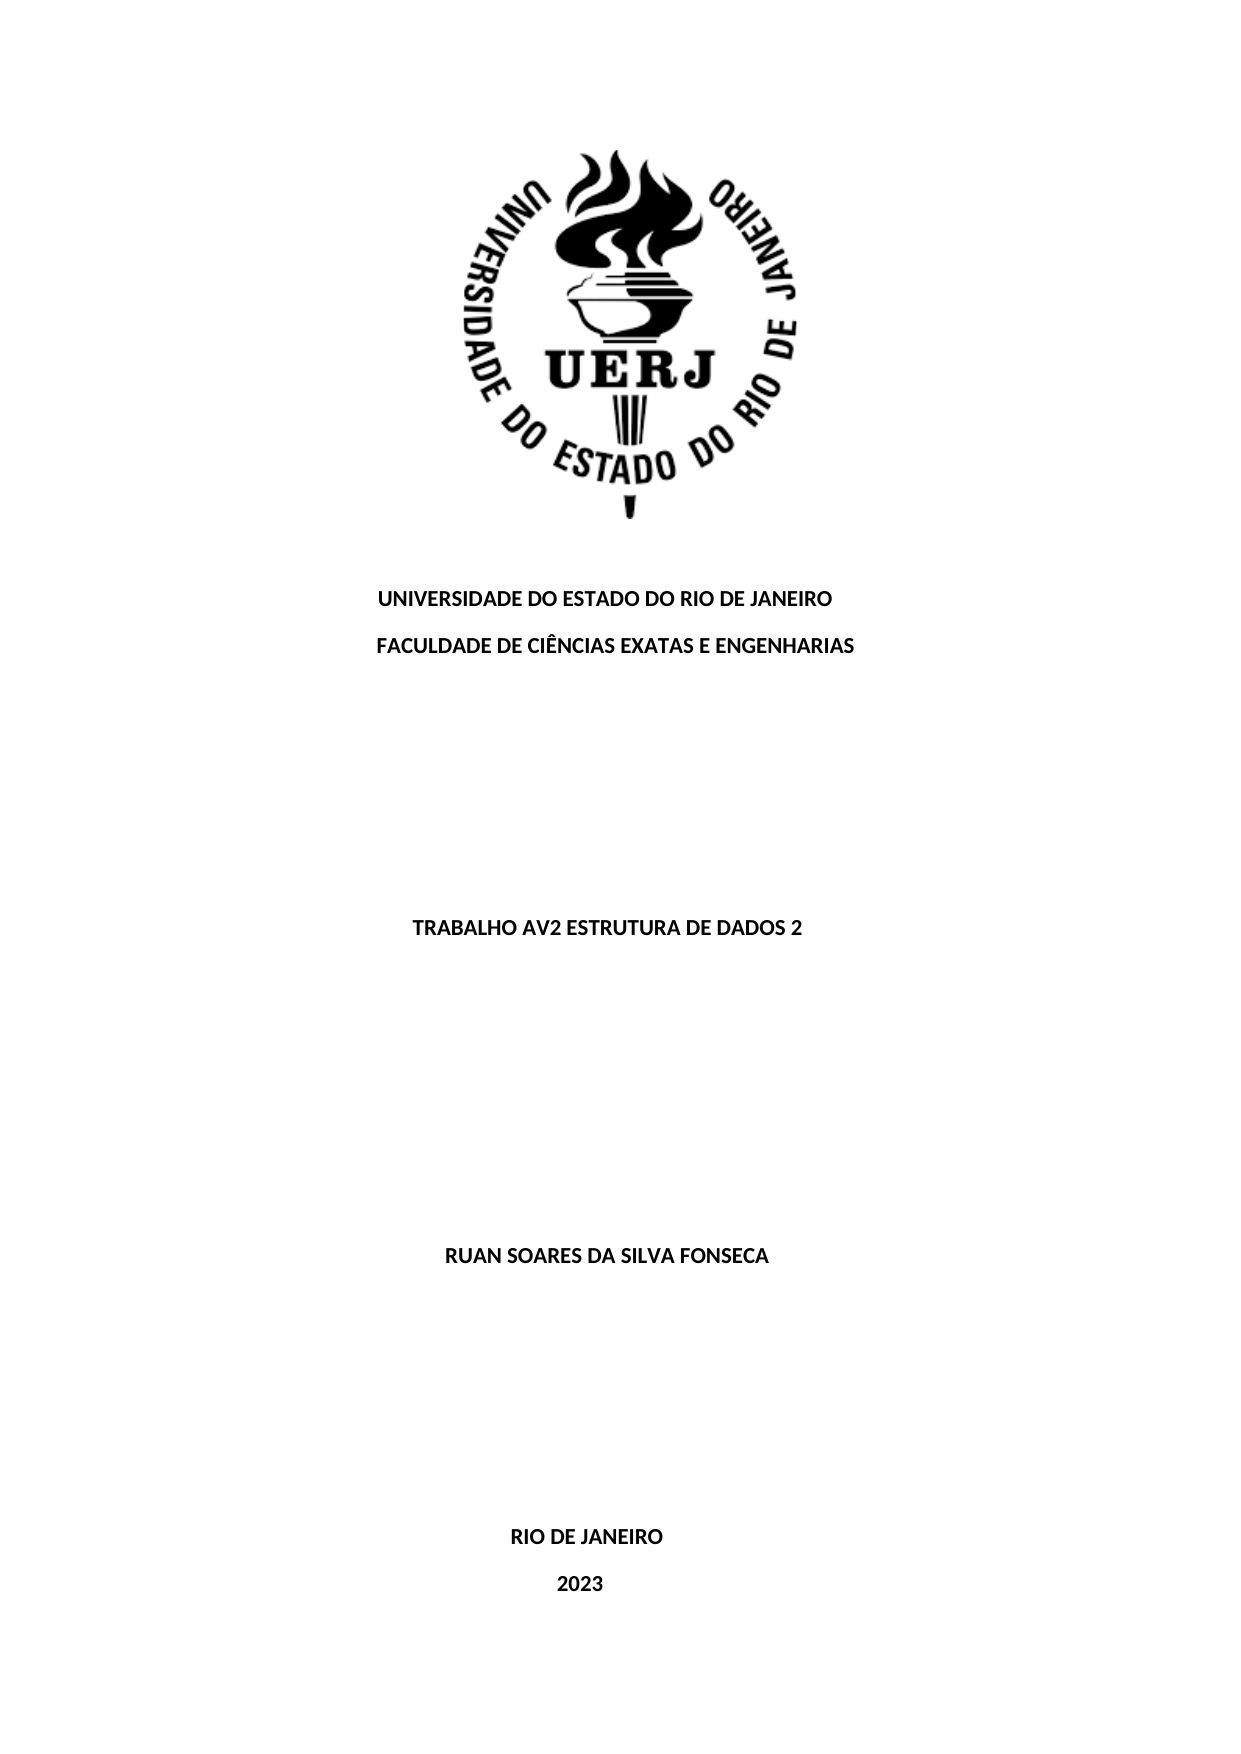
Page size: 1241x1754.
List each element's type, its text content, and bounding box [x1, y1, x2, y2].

text RIO DE JANEIRO [150, 1522, 1090, 1550]
text 2023 [150, 1569, 1090, 1597]
text UNIVERSIDADE DO ESTADO DO RIO DE JANEIRO [150, 584, 1090, 612]
text RUAN SOARES DA SILVA FONSECA [150, 1241, 1090, 1269]
text TRABALHO AV2 ESTRUTURA DE DADOS 2 [150, 913, 1090, 941]
text FACULDADE DE CIÊNCIAS EXATAS E ENGENHARIAS [150, 631, 1090, 659]
